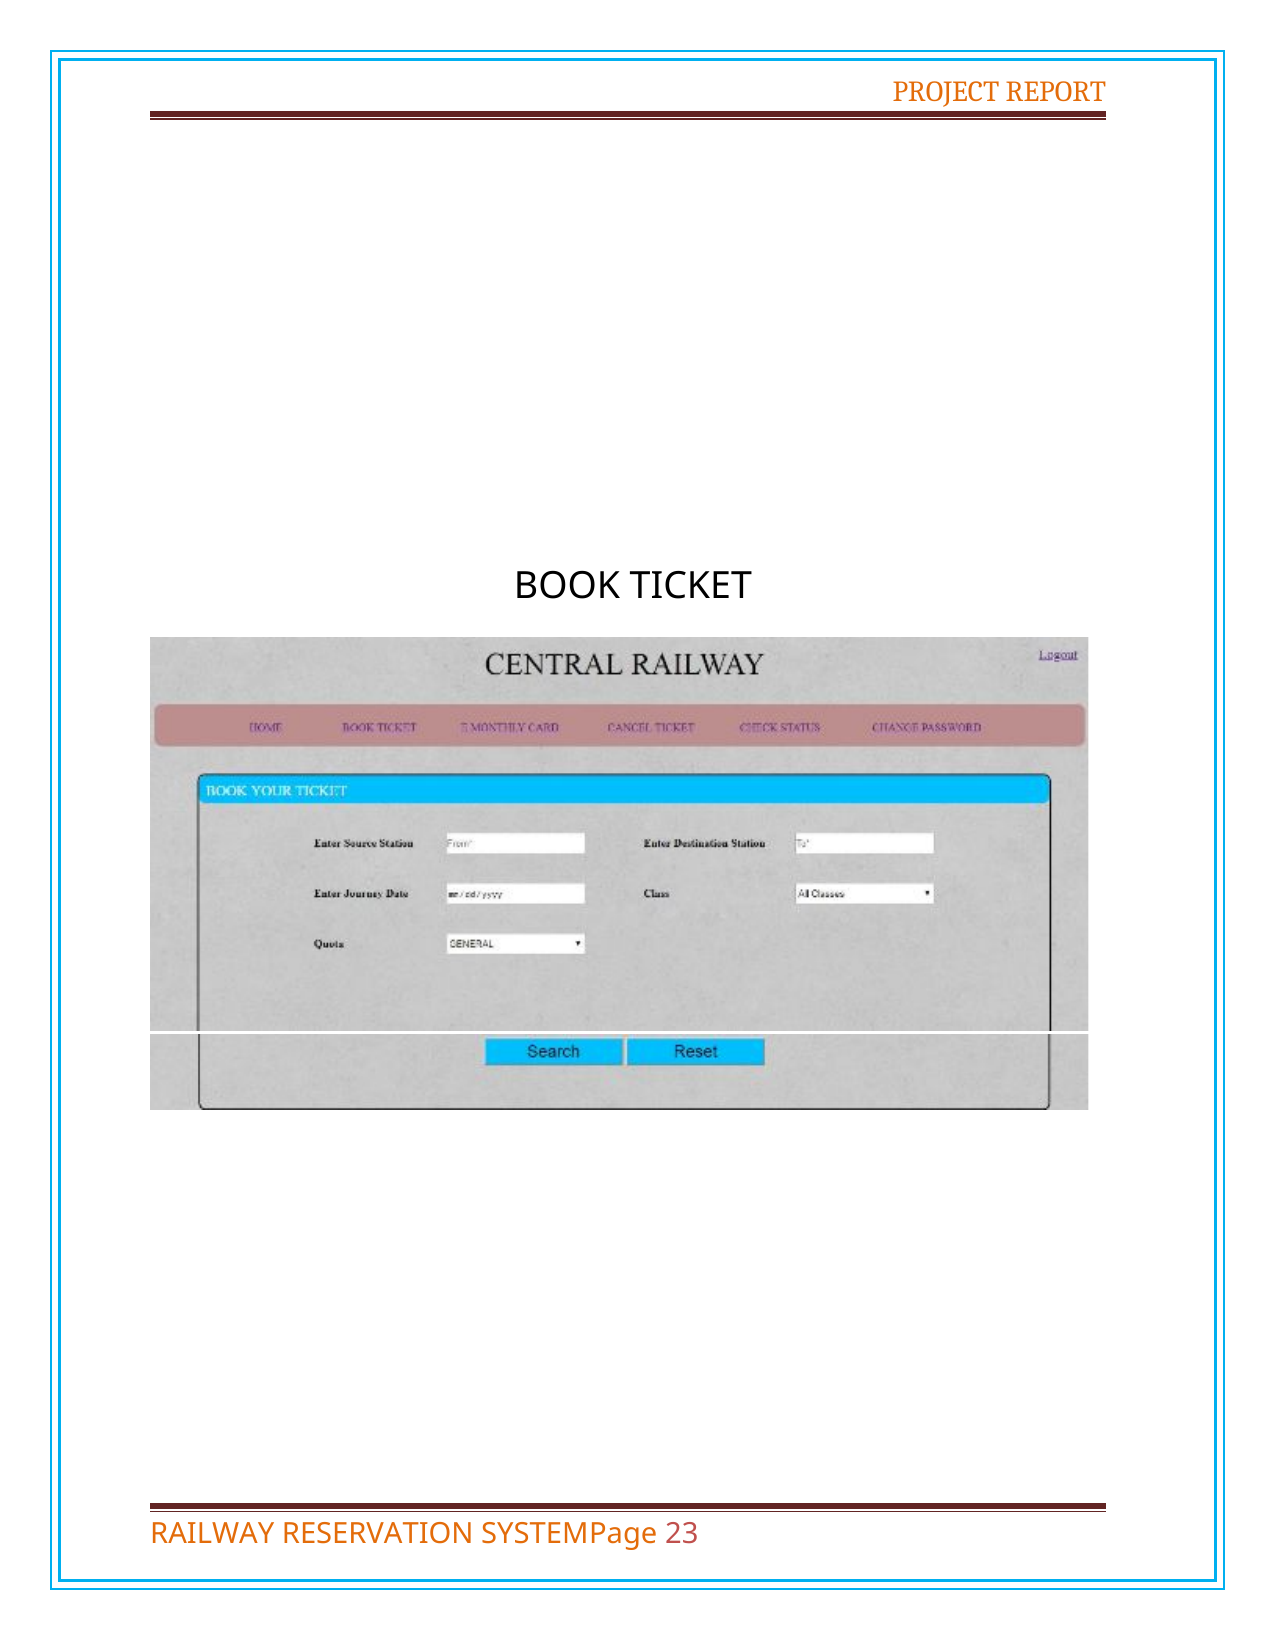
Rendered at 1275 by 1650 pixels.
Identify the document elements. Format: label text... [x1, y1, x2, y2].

picture [150, 1034, 1089, 1110]
picture [150, 637, 1089, 1031]
text BOOK TICKET [150, 558, 1116, 609]
